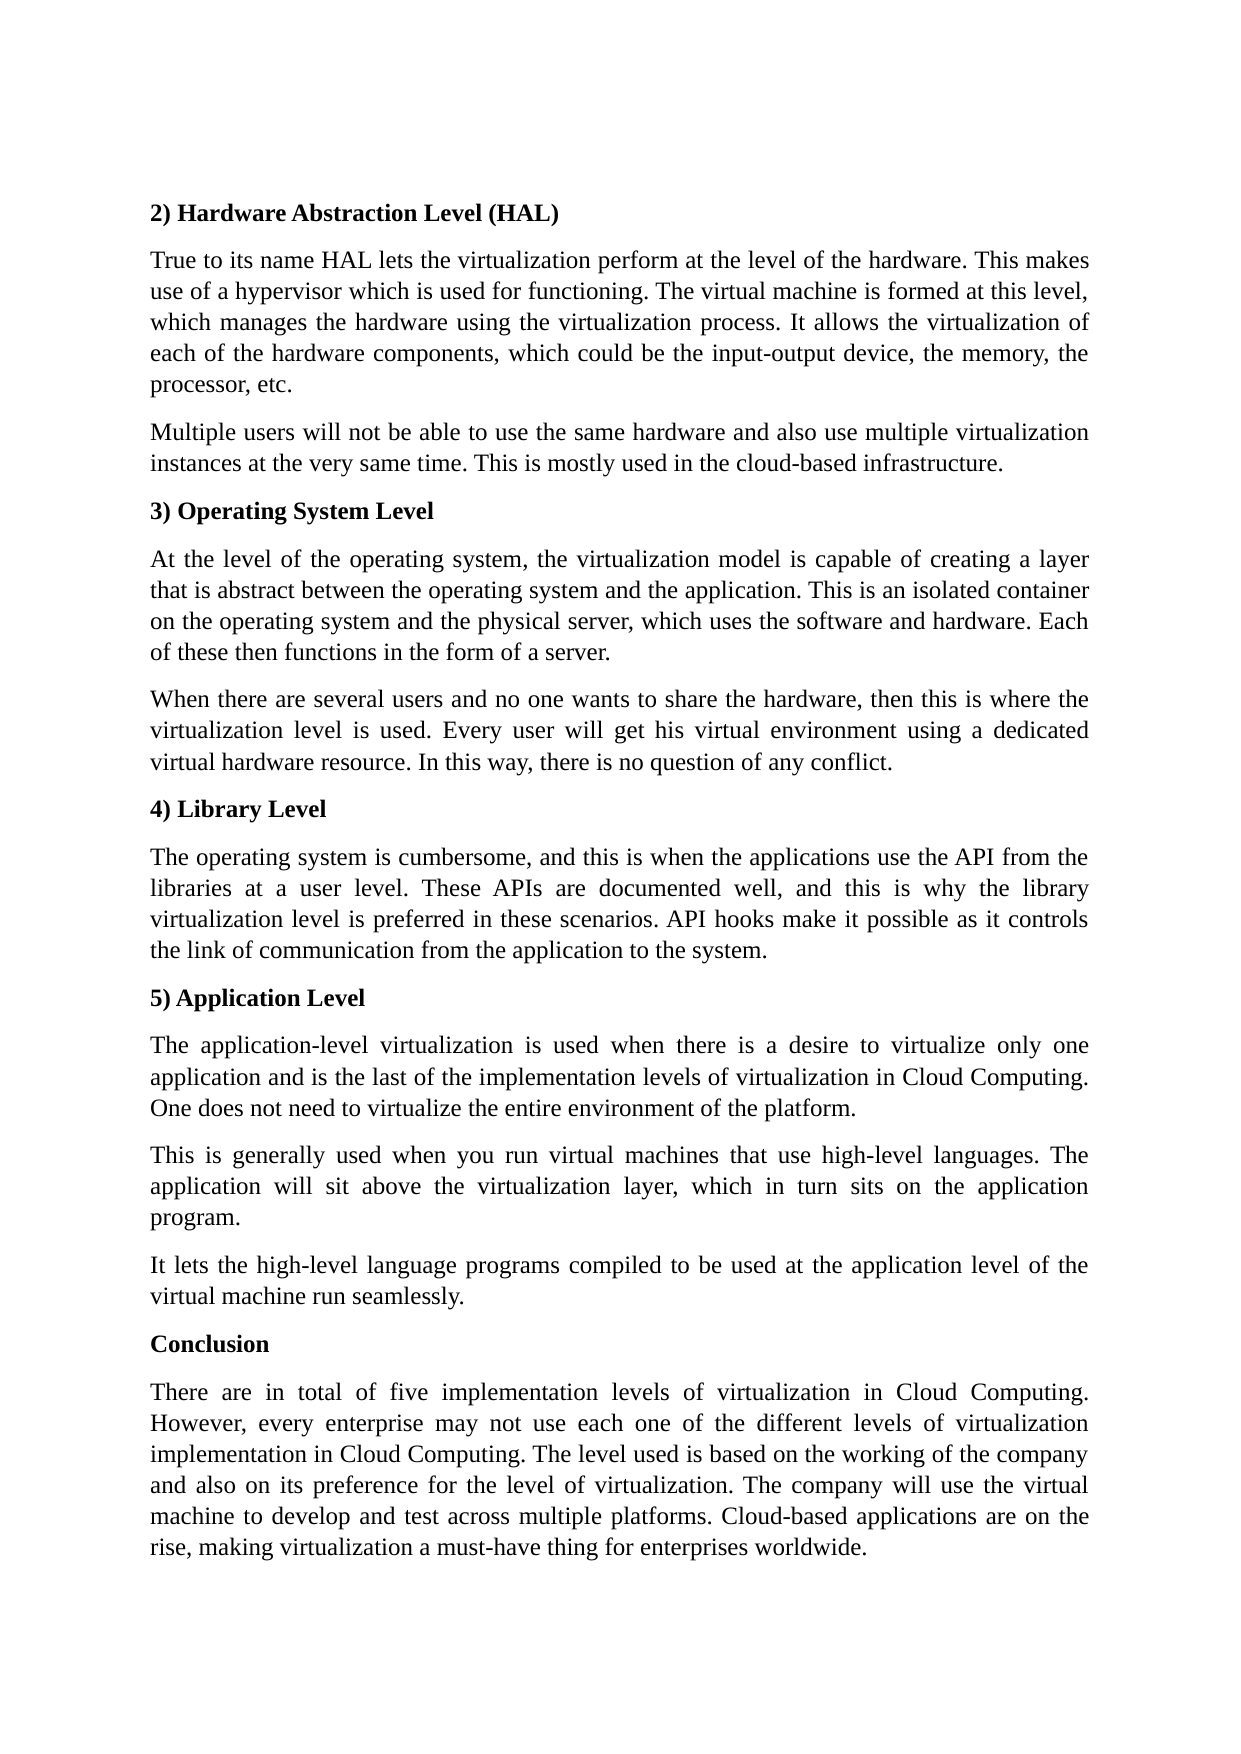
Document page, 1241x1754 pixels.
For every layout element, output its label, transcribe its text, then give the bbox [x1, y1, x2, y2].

text Conclusion [150, 1329, 1090, 1358]
text 5) Application Level [150, 983, 1090, 1012]
text There are in total of five implementation levels of virtualization in Cloud Computing. However, every enterprise may not use each one of the different levels of virtualization implementation in Cloud Computing. The level used is based on the working of the company and also on its preference for the level of virtualization. The company will use the virtual machine to develop and test across multiple platforms. Cloud-based applications are on the rise, making virtualization a must-have thing for enterprises worldwide. [150, 1377, 1090, 1561]
text At the level of the operating system, the virtualization model is capable of creating a layer that is abstract between the operating system and the application. This is an isolated container on the operating system and the physical server, which uses the software and hardware. Each of these then functions in the form of a server. [150, 544, 1090, 666]
text 2) Hardware Abstraction Level (HAL) [150, 198, 1090, 226]
text The application-level virtualization is used when there is a desire to virtualize only one application and is the last of the implementation levels of virtualization in Cloud Computing. One does not need to virtualize the entire environment of the platform. [150, 1031, 1090, 1121]
text Multiple users will not be able to use the same hardware and also use multiple virtualization instances at the very same time. This is mostly used in the cloud-based infrastructure. [150, 417, 1090, 477]
text When there are several users and no one wants to share the hardware, then this is where the virtualization level is used. Every user will get his virtual environment using a dedicated virtual hardware resource. In this way, there is no question of any conflict. [150, 684, 1090, 775]
text The operating system is cumbersome, and this is when the applications use the API from the libraries at a user level. These APIs are documented well, and this is why the library virtualization level is preferred in these scenarios. API hooks make it possible as it controls the link of communication from the application to the system. [150, 842, 1090, 964]
text This is generally used when you run virtual machines that use high-level languages. The application will sit above the virtualization layer, which in turn sits on the application program. [150, 1140, 1090, 1231]
text True to its name HAL lets the virtualization perform at the level of the hardware. This makes use of a hypervisor which is used for functioning. The virtual machine is formed at this level, which manages the hardware using the virtualization process. It allows the virtualization of each of the hardware components, which could be the input-output device, the memory, the processor, etc. [150, 245, 1090, 398]
text 4) Library Level [150, 794, 1090, 823]
text It lets the high-level language programs compiled to be used at the application level of the virtual machine run seamlessly. [150, 1250, 1090, 1310]
text 3) Operating System Level [150, 496, 1090, 525]
